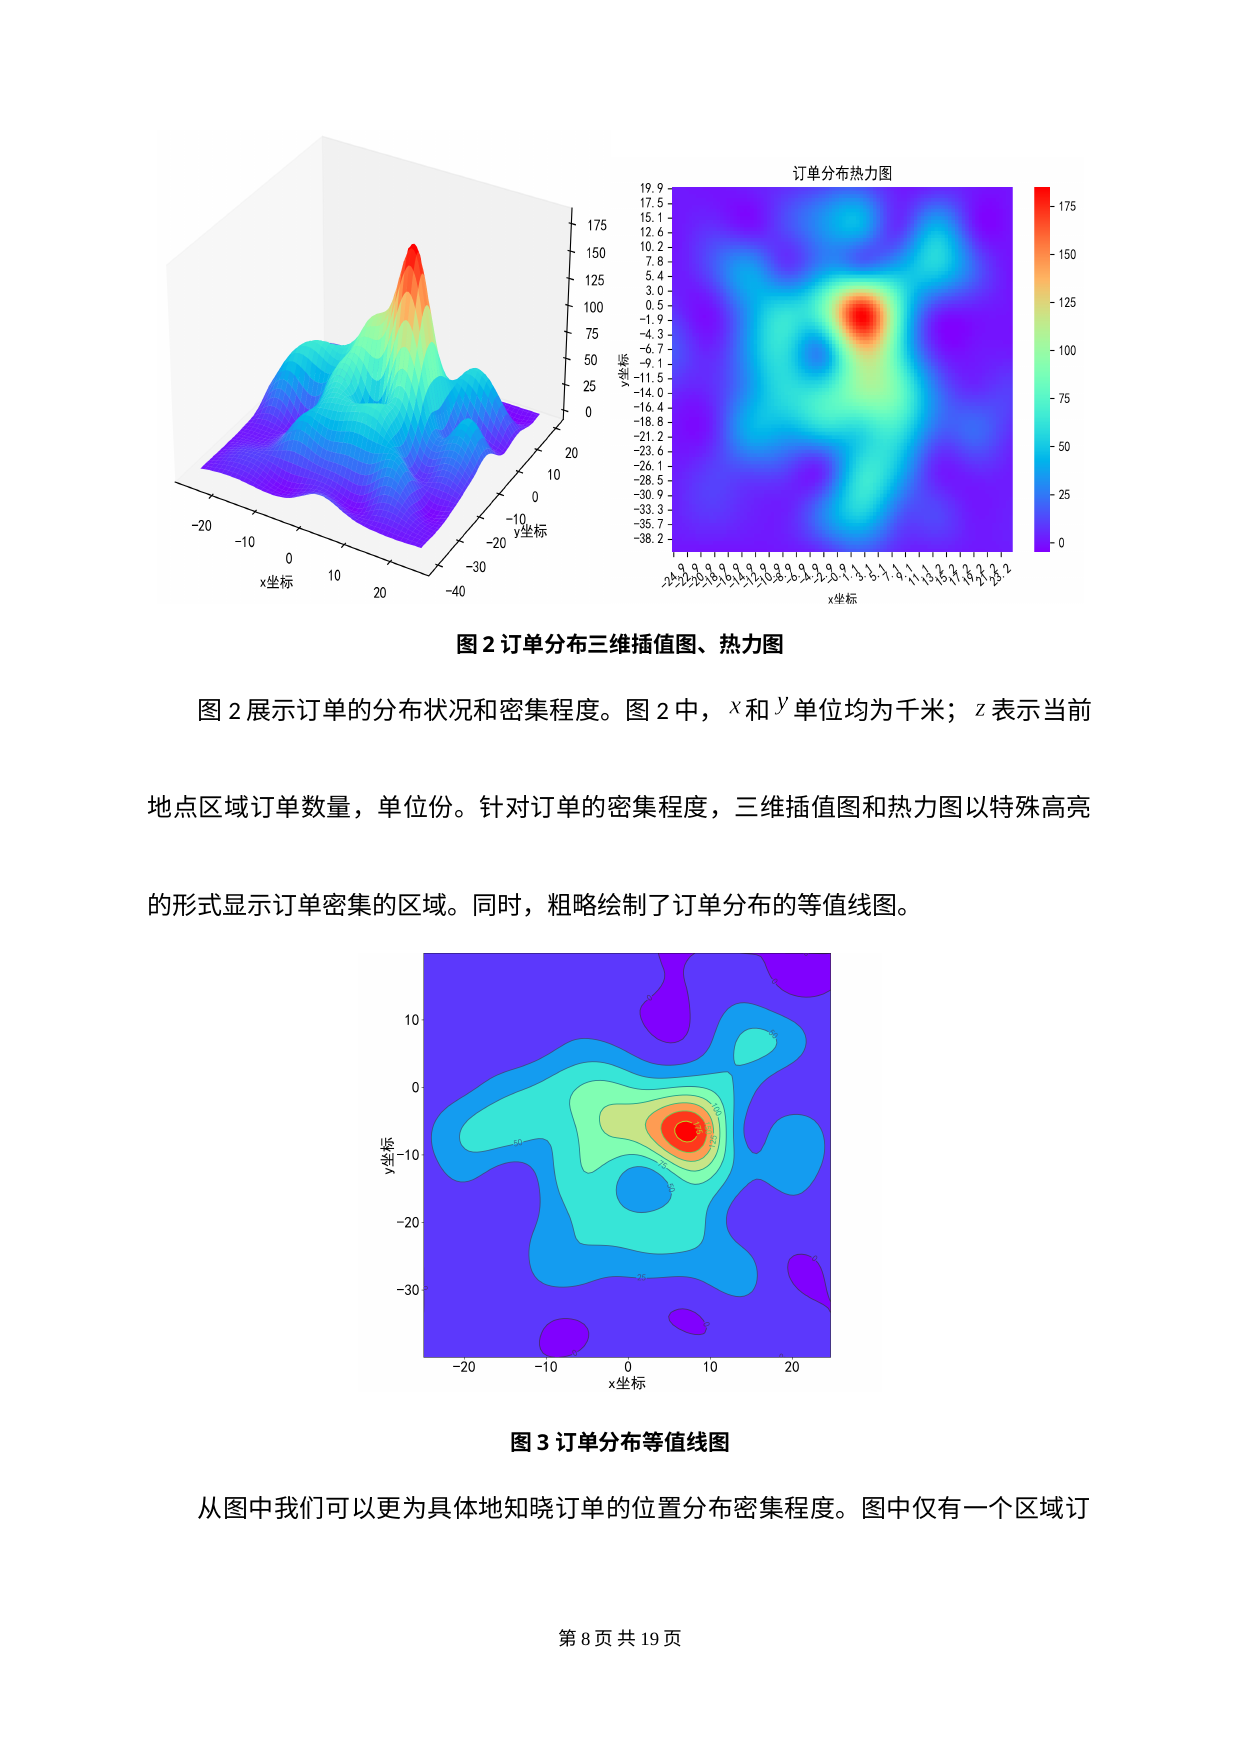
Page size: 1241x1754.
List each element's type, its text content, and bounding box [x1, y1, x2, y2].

picture [358, 953, 883, 1392]
text 图2 订单分布三维插值图、热力图 [148, 627, 1092, 659]
text 图3 订单分布等值线图 [148, 1425, 1092, 1458]
picture [156, 130, 1084, 604]
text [148, 1474, 1092, 1539]
text 图2展示订单的分布状况和密集程度。图2中，和单位均为千米；表示当前地点区域订单数量，单位份。针对订单的密集程度，三维插值图和热力图以特殊高亮的形式显示订单密集的区域。同时，粗略绘制了订单分布的等值线图。 [148, 676, 1092, 936]
